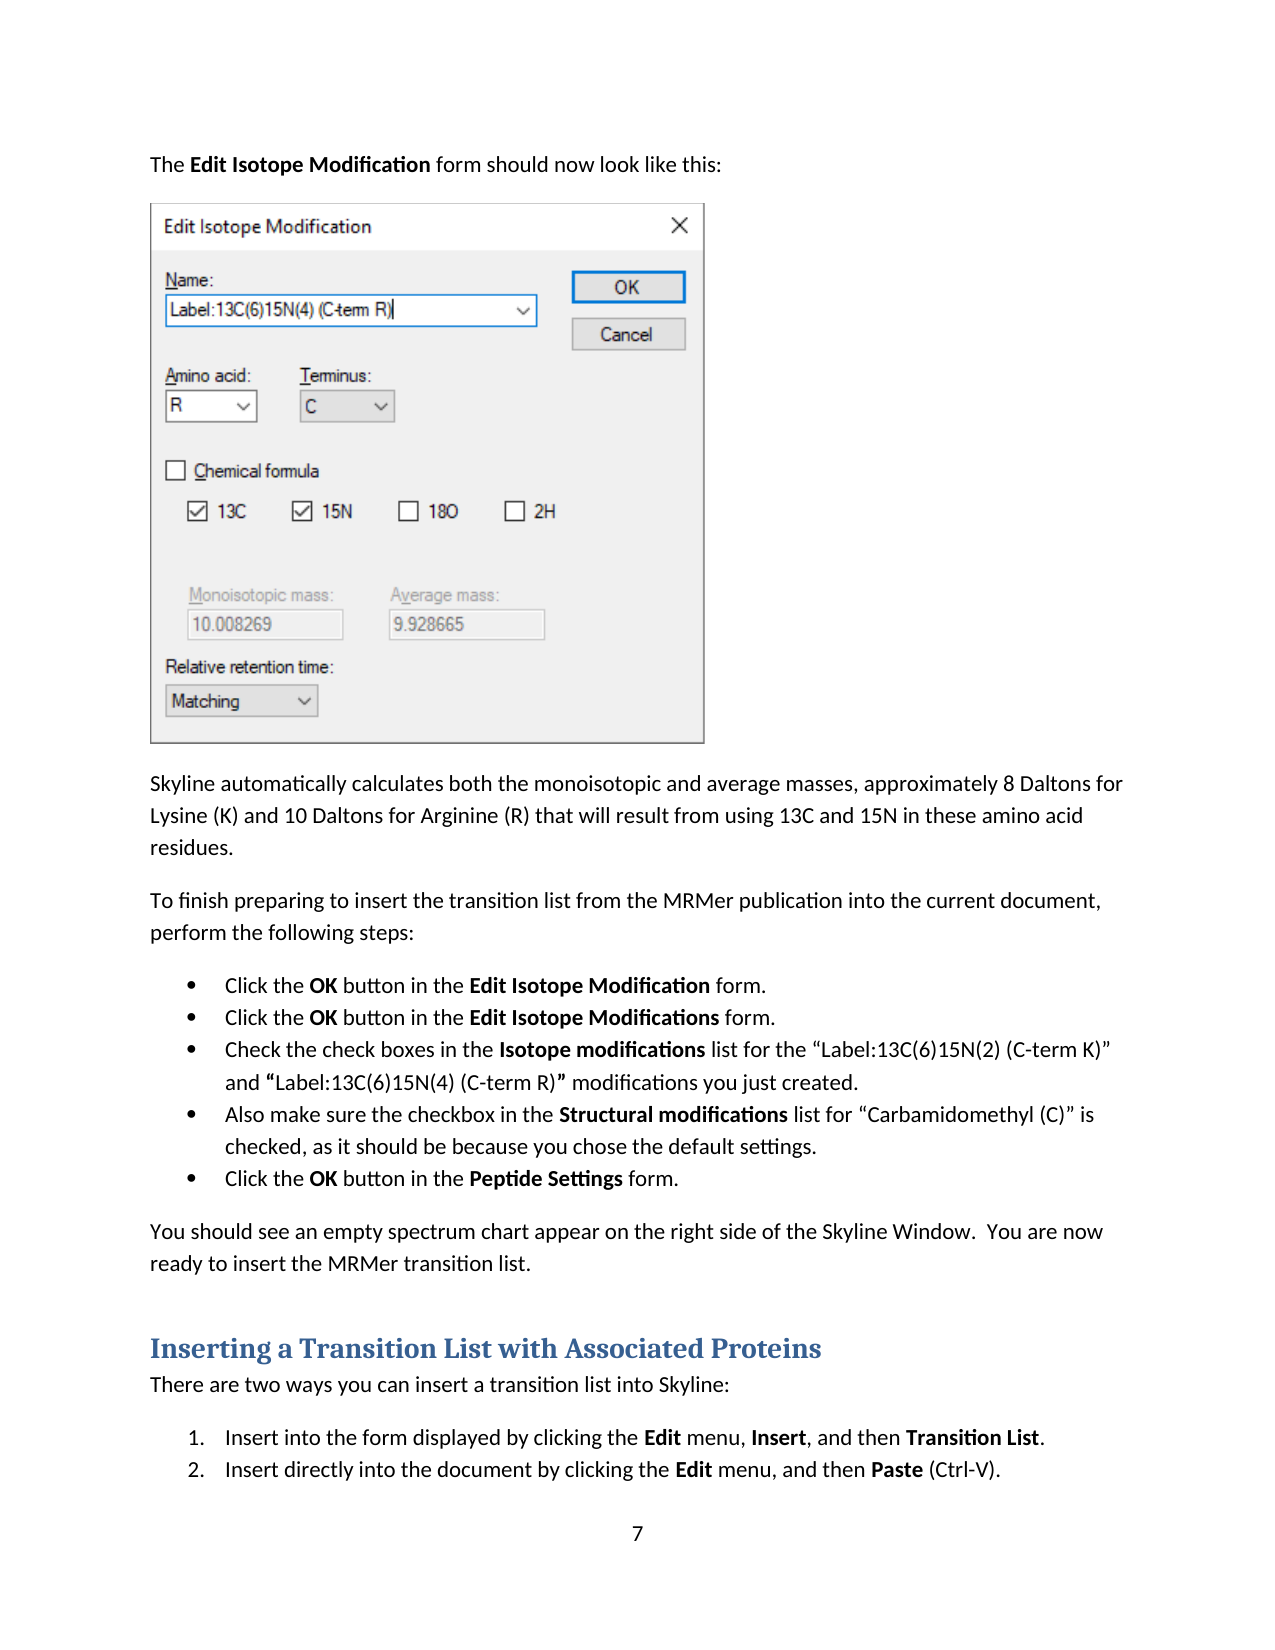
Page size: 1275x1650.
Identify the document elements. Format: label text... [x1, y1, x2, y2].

text To finish preparing to insert the transition list from the MRMer publication into the current document, perform the following steps: [150, 886, 1125, 946]
list Insert into the form displayed by clicking the Edit menu, Insert, and then Transition List. [187, 1423, 1125, 1451]
list Insert directly into the document by clicking the Edit menu, and then Paste (Ctrl-V). [187, 1456, 1125, 1483]
text The Edit Isotope Modification form should now look like this: [150, 150, 1125, 178]
text There are two ways you can insert a transition list into Skyline: [150, 1370, 1125, 1398]
list Click the OK button in the Edit Isotope Modification form. [187, 971, 1125, 999]
list Click the OK button in the Edit Isotope Modifications form. [187, 1003, 1125, 1031]
picture [150, 203, 705, 744]
list Check the check boxes in the Isotope modifications list for the “Label:13C(6)15N(2) (C-term K)” and “Label:13C(6)15N(4) (C-term R)” modifications you just created. [187, 1036, 1125, 1096]
list Also make sure the checkbox in the Structural modifications list for “Carbamidomethyl (C)” is checked, as it should be because you chose the default settings. [187, 1100, 1125, 1160]
list Click the OK button in the Peptide Settings form. [187, 1164, 1125, 1192]
text Skyline automatically calculates both the monoisotopic and average masses, approximately 8 Daltons for Lysine (K) and 10 Daltons for Arginine (R) that will result from using 13C and 15N in these amino acid residues. [150, 769, 1125, 861]
subtitle Inserting a Transition List with Associated Proteins [150, 1332, 1125, 1365]
text You should see an empty spectrum chart appear on the right side of the Skyline Window. You are now ready to insert the MRMer transition list. [150, 1217, 1125, 1278]
